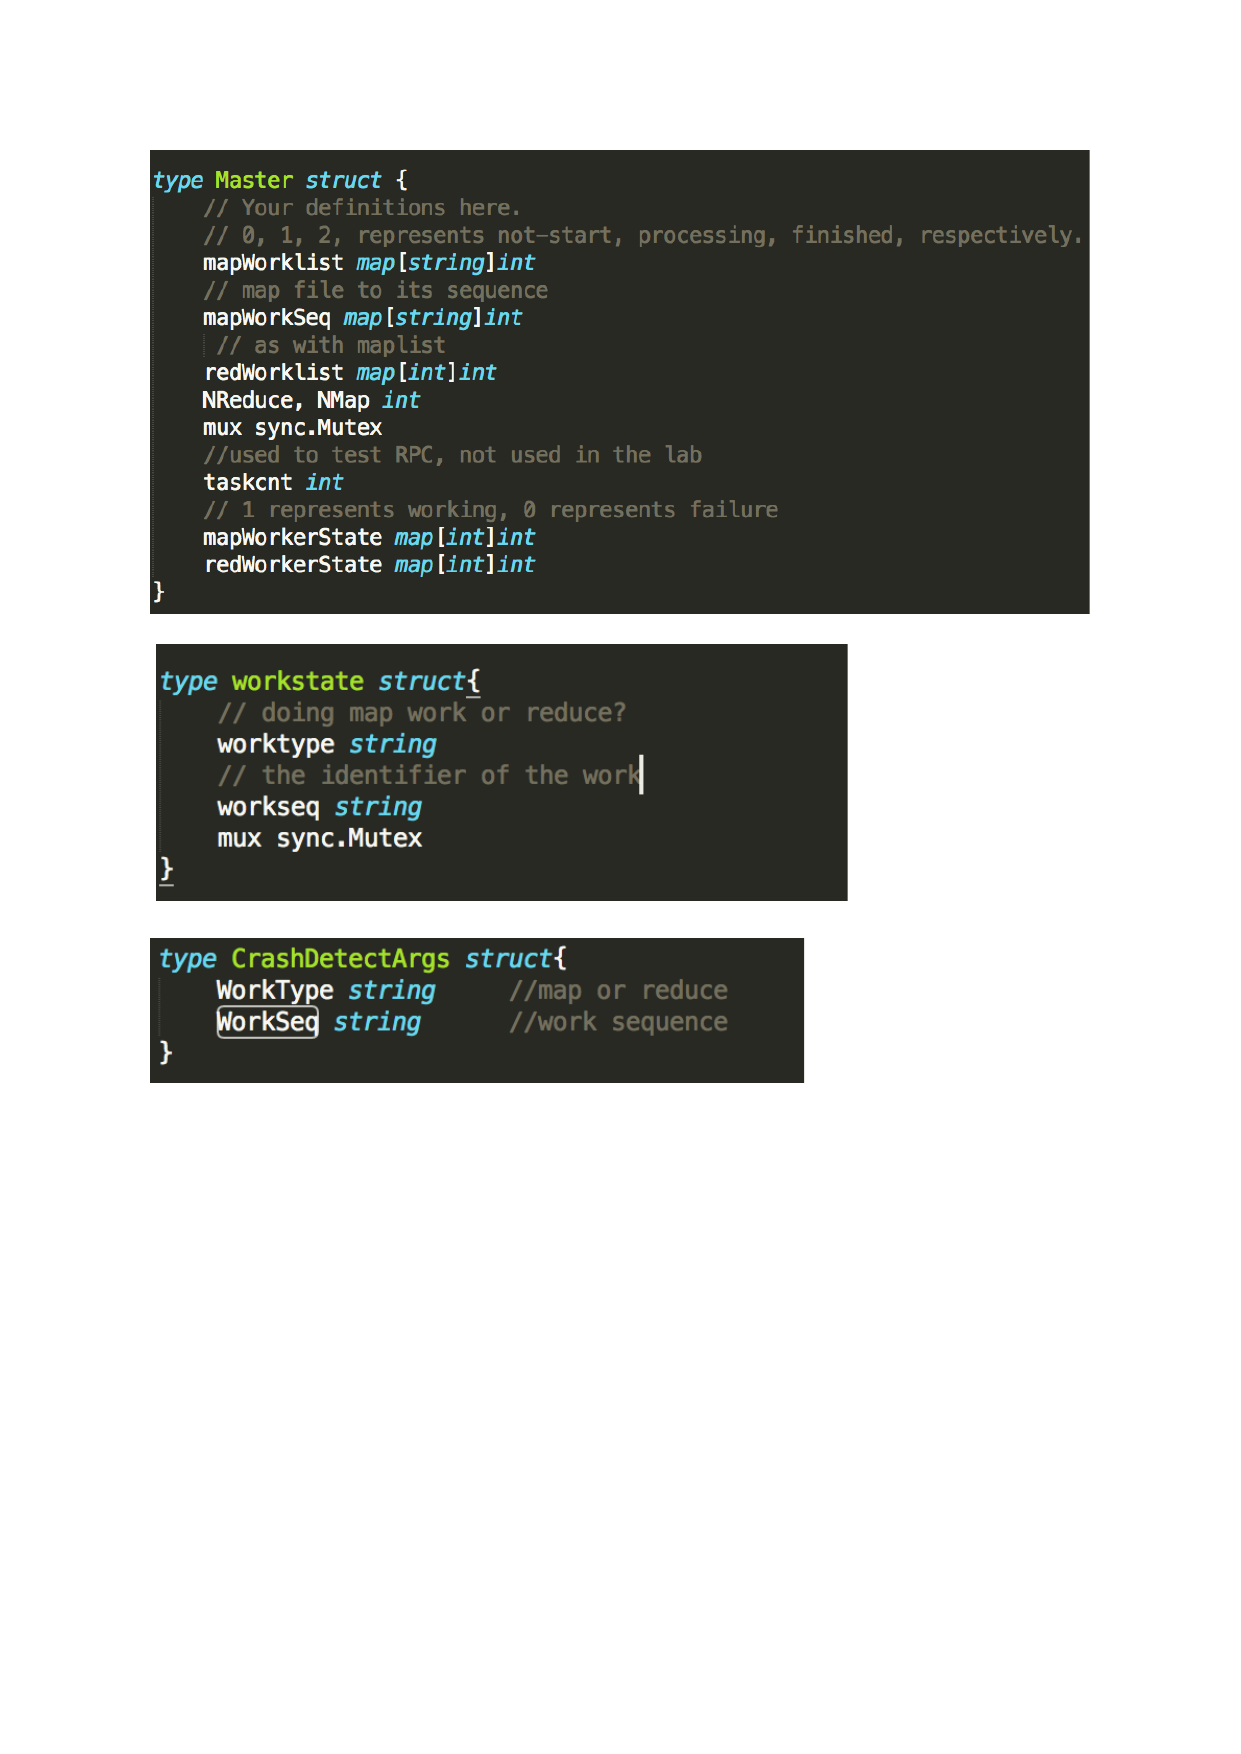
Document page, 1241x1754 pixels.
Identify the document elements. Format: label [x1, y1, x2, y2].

picture [156, 644, 848, 901]
picture [150, 938, 805, 1083]
picture [150, 150, 1090, 614]
